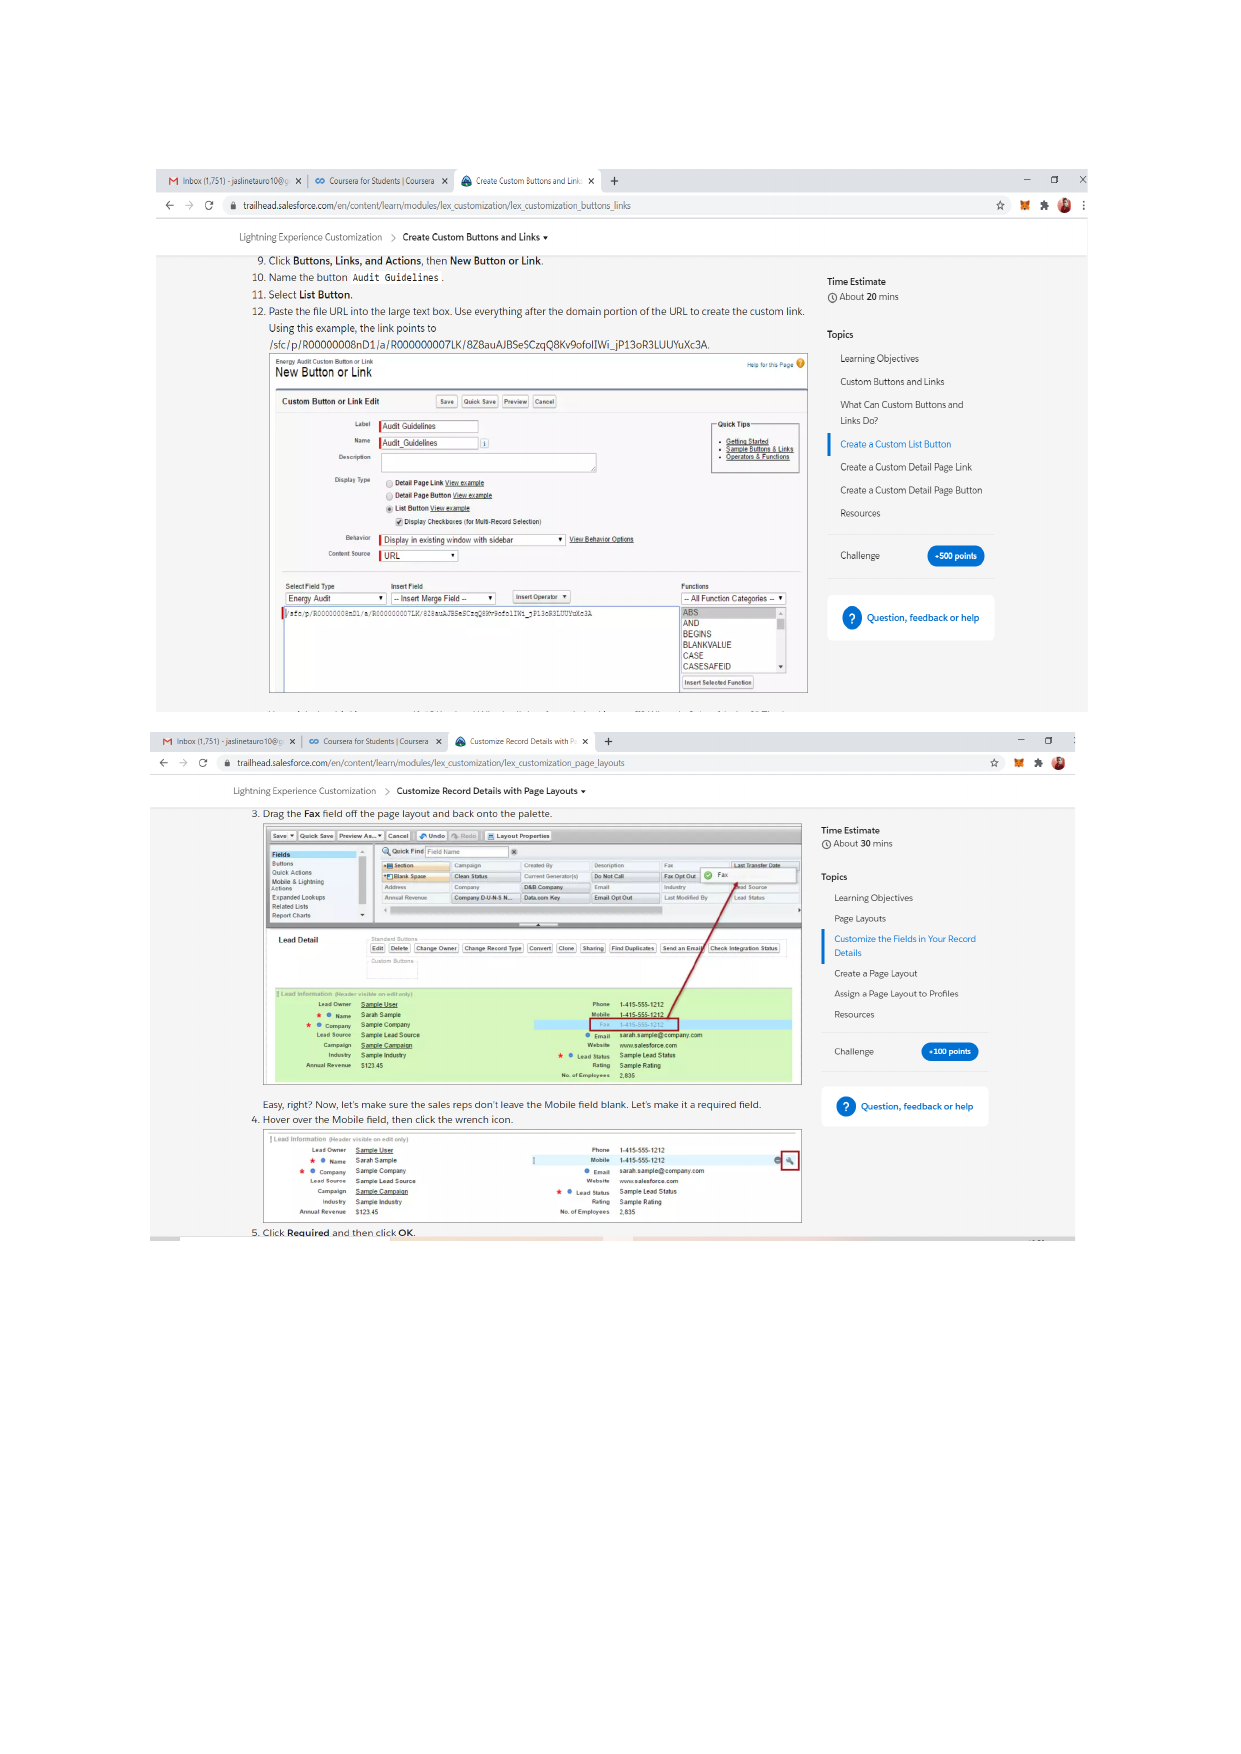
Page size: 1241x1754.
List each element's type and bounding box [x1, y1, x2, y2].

picture [150, 732, 1075, 1241]
picture [156, 169, 1088, 712]
